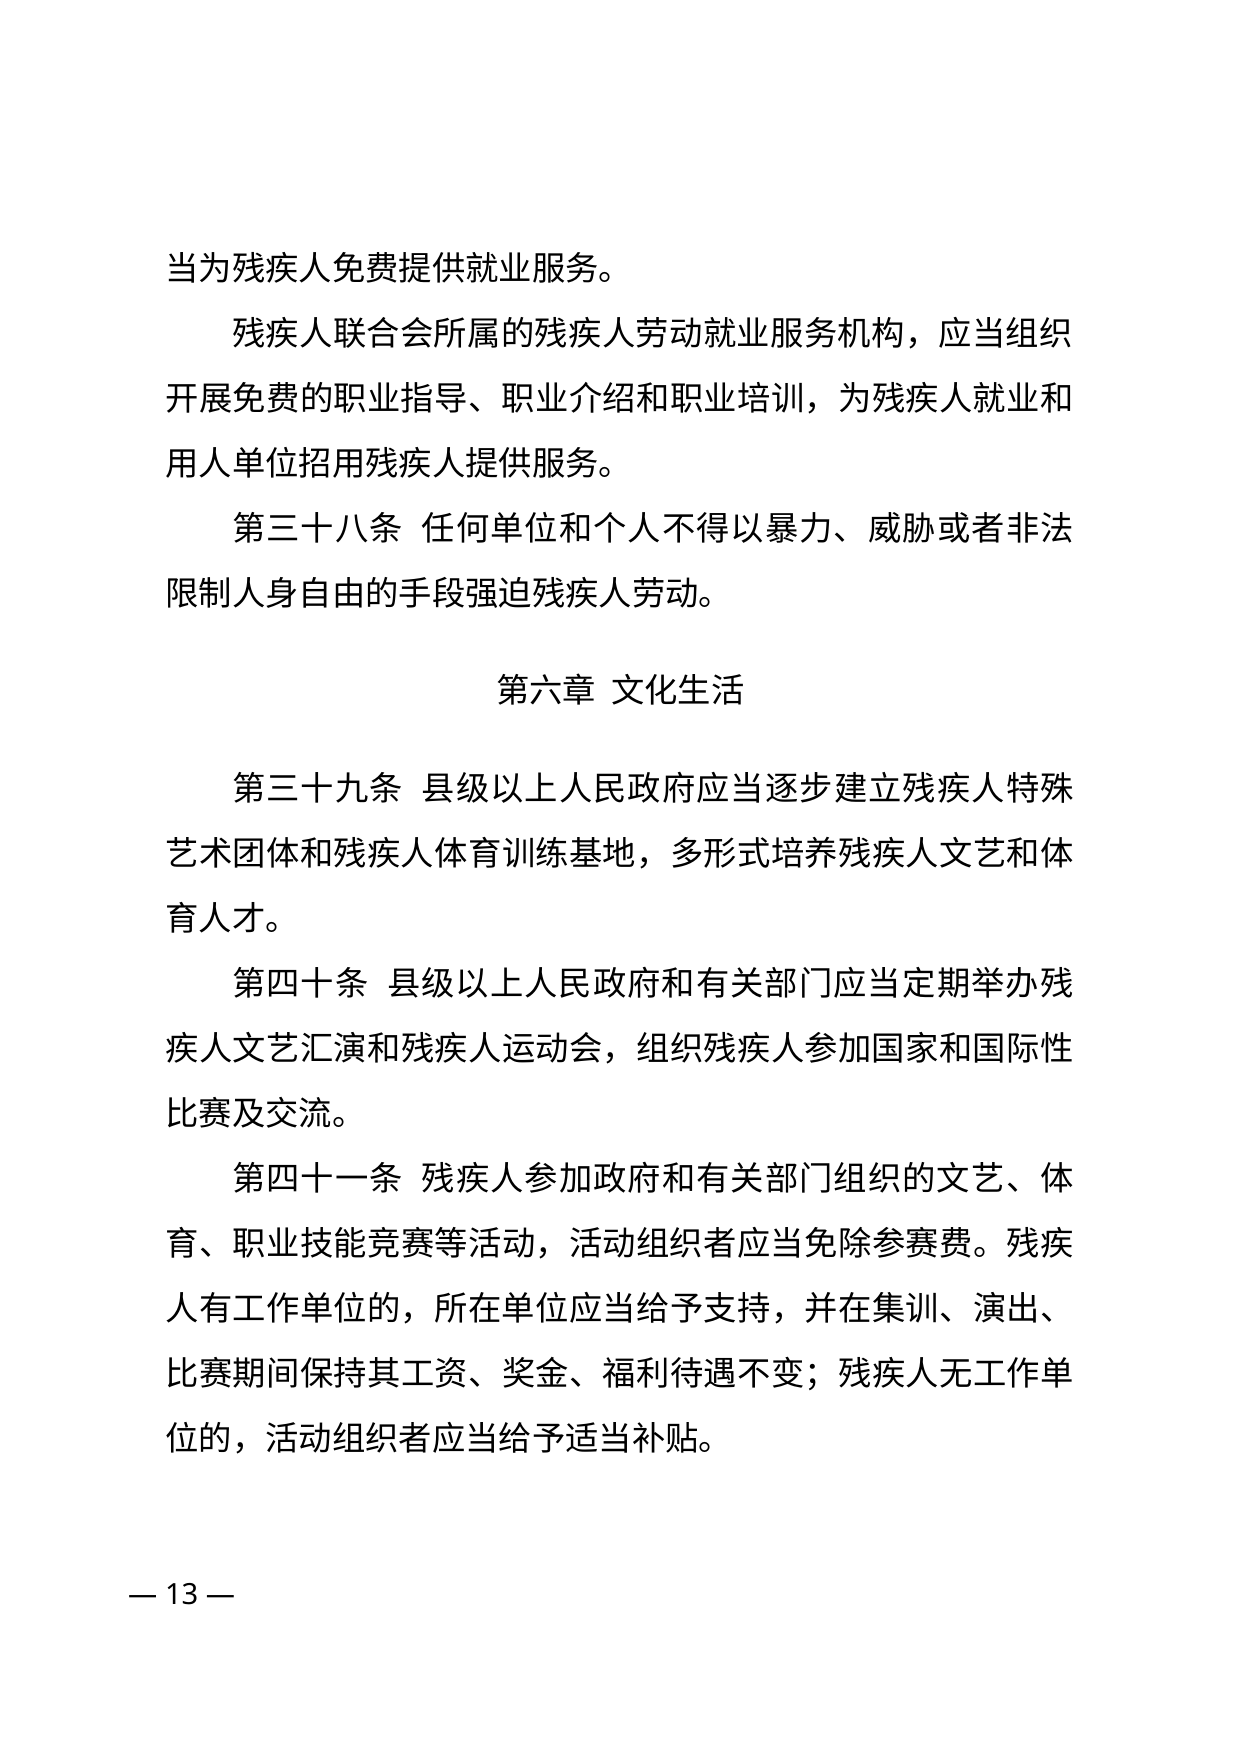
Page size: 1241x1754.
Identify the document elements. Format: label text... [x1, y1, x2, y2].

text 残疾人联合会所属的残疾人劳动就业服务机构，应当组织开展免费的职业指导、职业介绍和职业培训，为残疾人就业和用人单位招用残疾人提供服务。 [165, 298, 1075, 493]
text 第四十条 县级以上人民政府和有关部门应当定期举办残疾人文艺汇演和残疾人运动会，组织残疾人参加国家和国际性比赛及交流。 [165, 948, 1075, 1143]
text 第三十九条 县级以上人民政府应当逐步建立残疾人特殊艺术团体和残疾人体育训练基地，多形式培养残疾人文艺和体育人才。 [165, 753, 1075, 948]
text 第三十八条 任何单位和个人不得以暴力、威胁或者非法限制人身自由的手段强迫残疾人劳动。 [165, 493, 1075, 623]
text 第六章 文化生活 [165, 656, 1075, 721]
text 第四十一条 残疾人参加政府和有关部门组织的文艺、体育、职业技能竞赛等活动，活动组织者应当免除参赛费。残疾人有工作单位的，所在单位应当给予支持，并在集训、演出、比赛期间保持其工资、奖金、福利待遇不变；残疾人无工作单位的，活动组织者应当给予适当补贴。 [165, 1143, 1075, 1468]
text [165, 233, 1075, 298]
